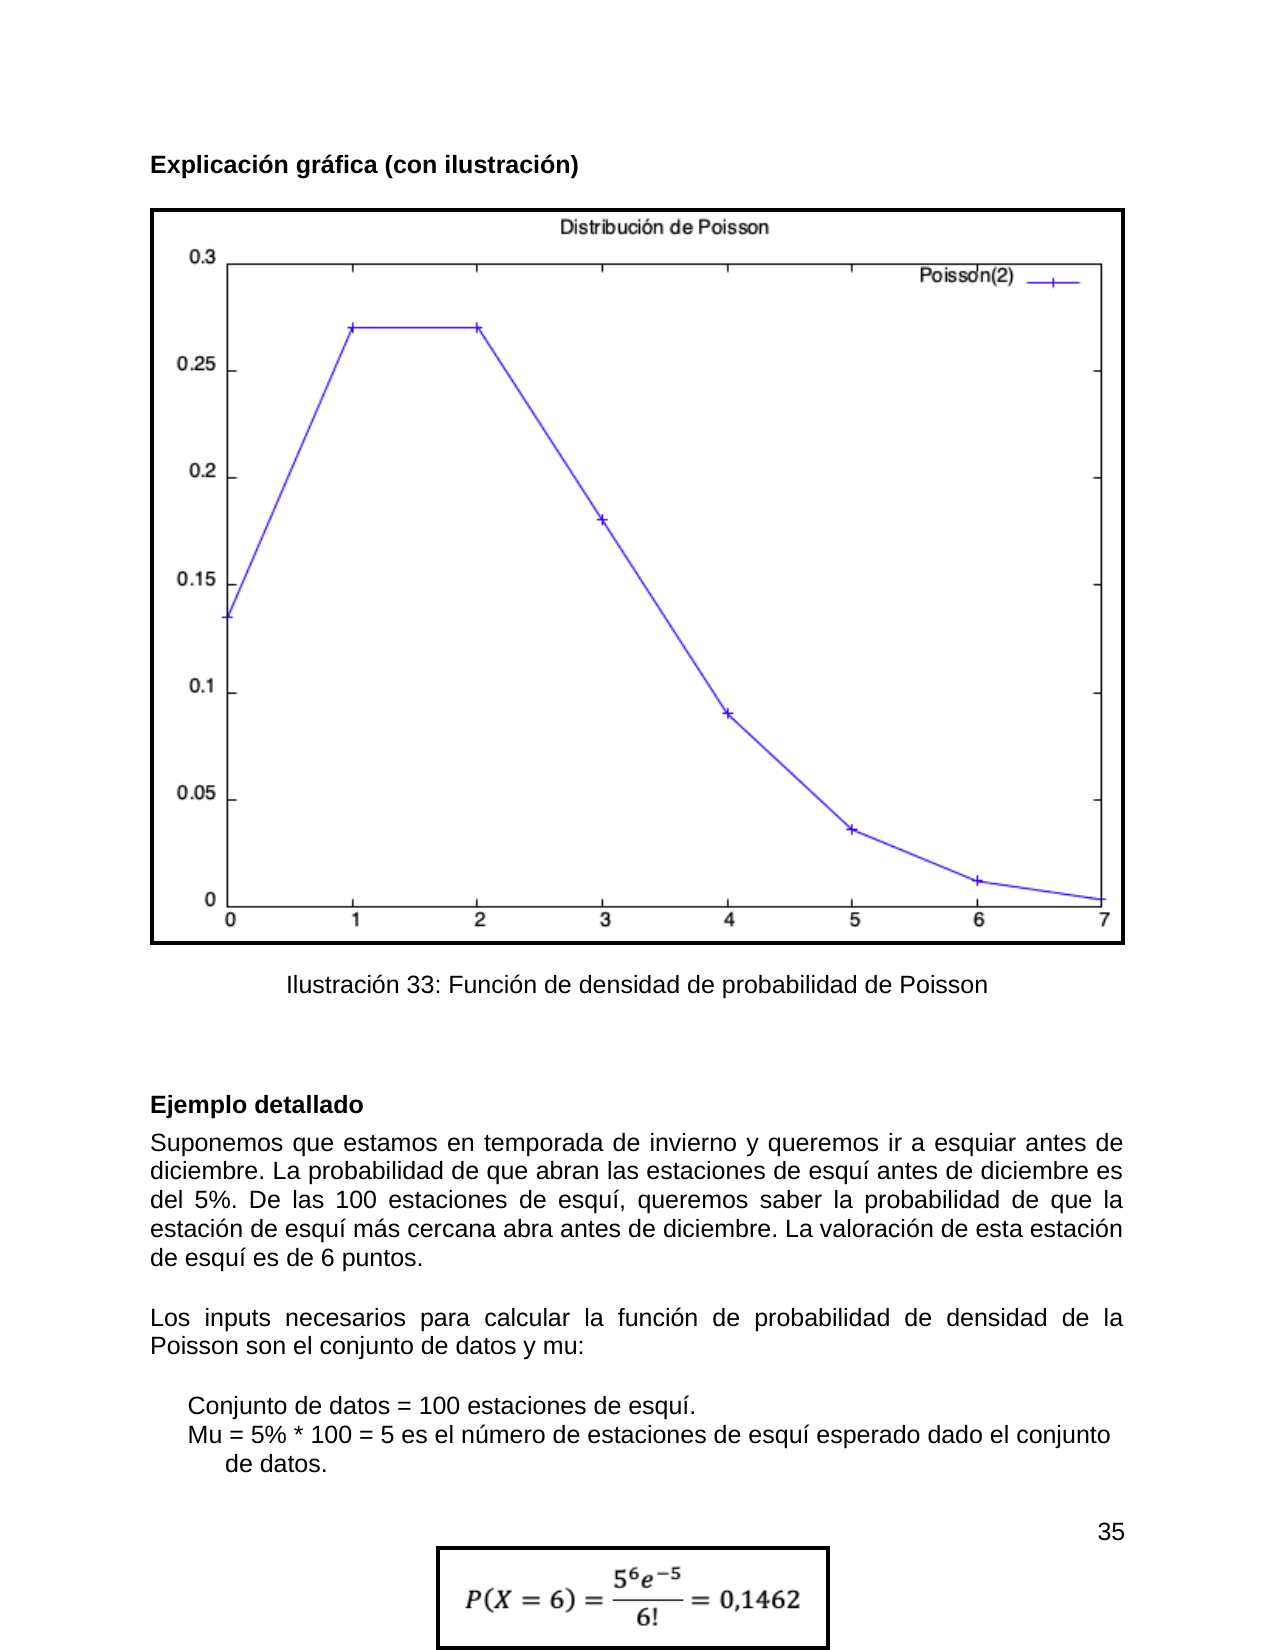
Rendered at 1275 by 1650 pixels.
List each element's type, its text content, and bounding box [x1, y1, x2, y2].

picture [154, 212, 1121, 941]
text Los inputs necesarios para calcular la función de probabilidad de densidad de la Poisson son el conjunto de datos y mu: [150, 1303, 1125, 1360]
list Conjunto de datos = 100 estaciones de esquí. [187, 1391, 1125, 1420]
text Suponemos que estamos en temporada de invierno y queremos ir a esquiar antes de diciembre. La probabilidad de que abran las estaciones de esquí antes de diciembre es del 5%. De las 100 estaciones de esquí, queremos saber la probabilidad de que la estación de esquí más cercana abra antes de diciembre. La valoración de esta estación de esquí es de 6 puntos. [150, 1128, 1125, 1271]
subtitle Ejemplo detallado [150, 1091, 1125, 1119]
subtitle Explicación gráfica (con ilustración) [150, 150, 1125, 179]
list Mu = 5% * 100 = 5 es el número de estaciones de esquí esperado dado el conjunto de datos. [187, 1420, 1125, 1478]
text Ilustración 33: Función de densidad de probabilidad de Poisson [150, 970, 1125, 999]
picture [440, 1550, 826, 1646]
